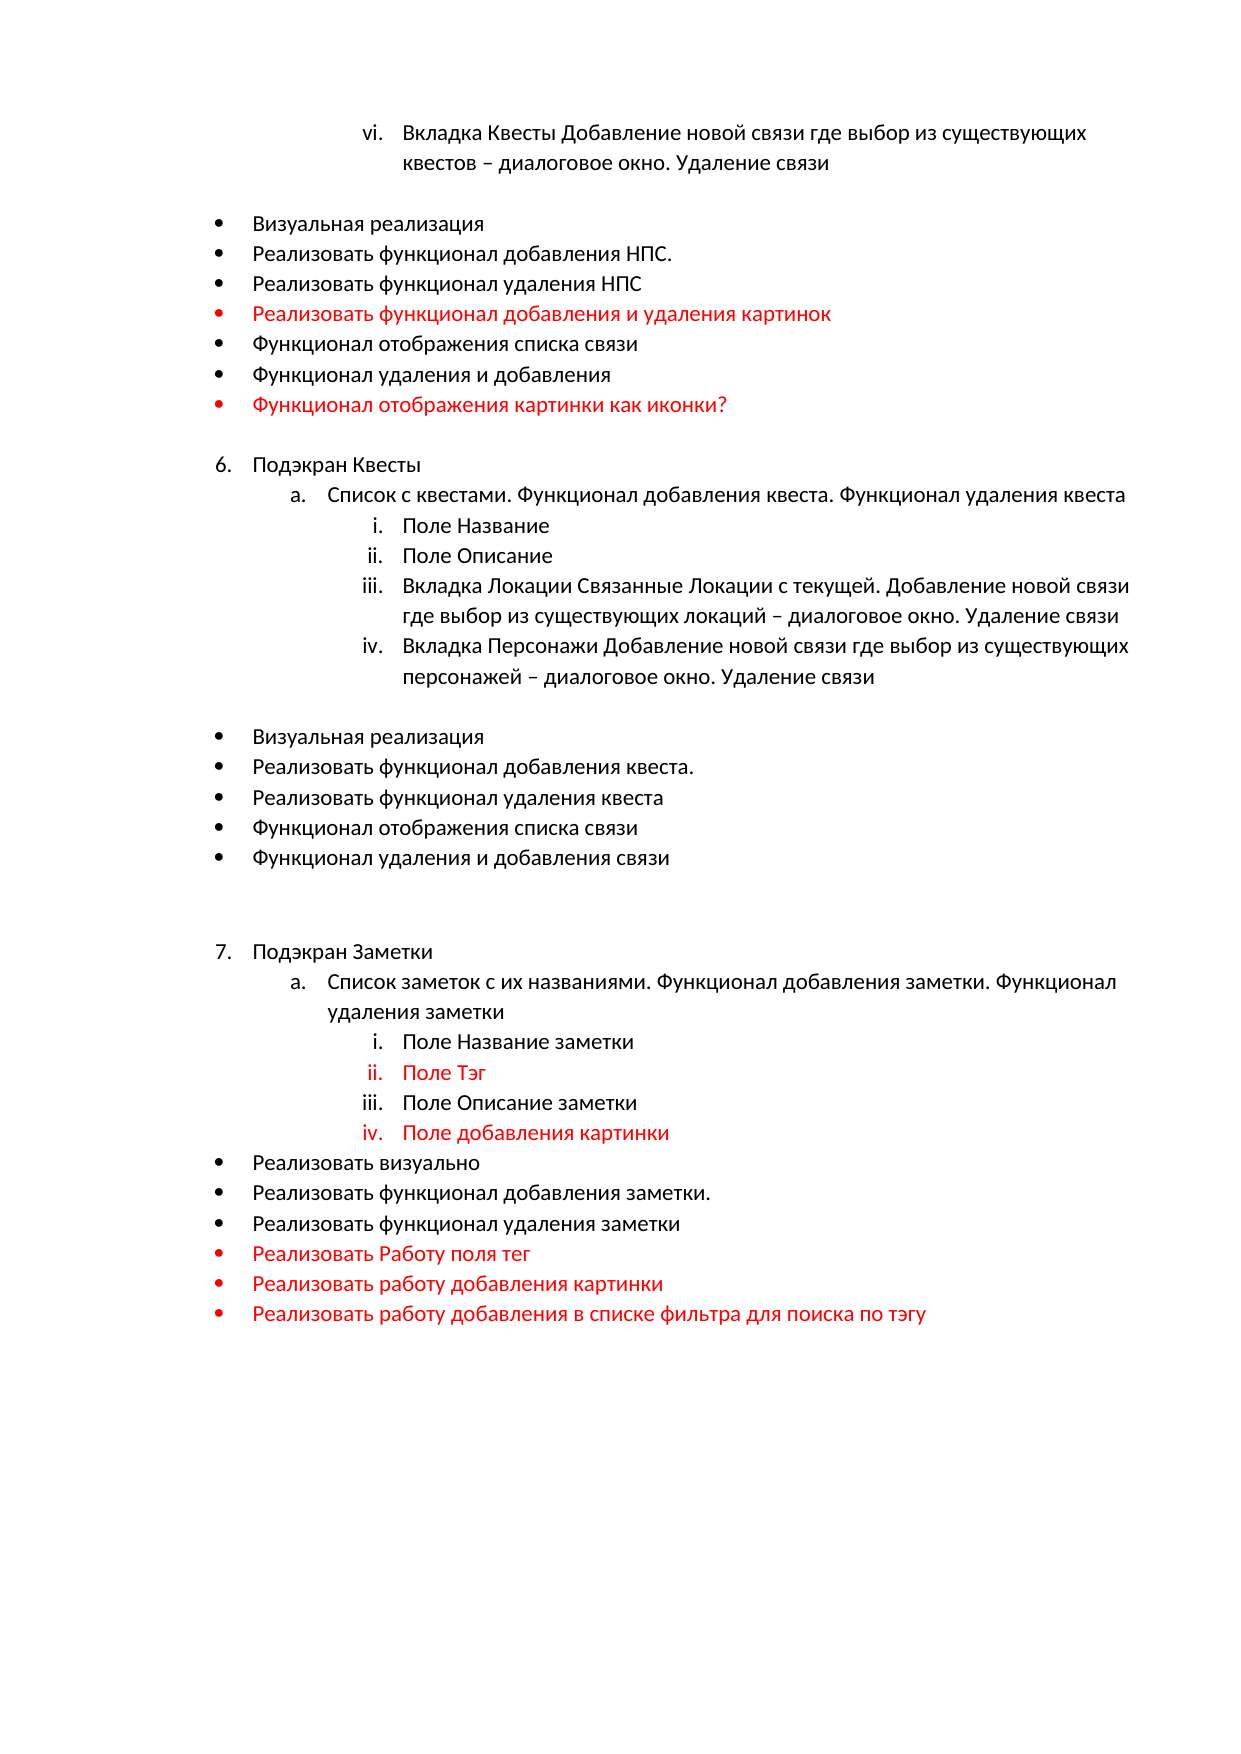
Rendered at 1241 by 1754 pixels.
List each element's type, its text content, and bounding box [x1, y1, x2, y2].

list Реализовать работу добавления картинки [215, 1269, 1152, 1297]
list Подэкран Заметки [215, 937, 1152, 965]
list Реализовать функционал удаления НПС [215, 269, 1152, 297]
list Реализовать функционал добавления НПС. [215, 239, 1152, 267]
list Список заметок с их названиями. Функционал добавления заметки. Функционал удаления заметки [290, 967, 1152, 1025]
list Реализовать работу добавления в списке фильтра для поиска по тэгу [215, 1299, 1152, 1327]
list Вкладка Квесты Добавление новой связи где выбор из существующих квестов – диалоговое окно. Удаление связи [383, 118, 1152, 176]
list Реализовать функционал добавления квеста. [215, 752, 1152, 781]
list Поле добавления картинки [383, 1118, 1152, 1146]
list Реализовать функционал удаления заметки [215, 1209, 1152, 1237]
list Поле Описание заметки [383, 1088, 1152, 1116]
list Визуальная реализация [215, 722, 1152, 750]
list Реализовать функционал удаления квеста [215, 783, 1152, 811]
list Вкладка Локации Связанные Локации с текущей. Добавление новой связи где выбор из существующих локаций – диалоговое окно. Удаление связи [383, 571, 1152, 629]
list Поле Тэг [383, 1058, 1152, 1086]
list Поле Название заметки [383, 1027, 1152, 1056]
list Список с квестами. Функционал добавления квеста. Функционал удаления квеста [290, 481, 1152, 509]
list Поле Название [383, 511, 1152, 539]
list Функционал отображения картинки как иконки? [215, 390, 1152, 418]
list Визуальная реализация [215, 209, 1152, 237]
list Функционал удаления и добавления [215, 360, 1152, 388]
list Реализовать визуально [215, 1148, 1152, 1176]
list Поле Описание [383, 541, 1152, 569]
list Подэкран Квесты [215, 450, 1152, 478]
list Реализовать функционал добавления заметки. [215, 1178, 1152, 1207]
list Реализовать функционал добавления и удаления картинок [215, 299, 1152, 327]
list Вкладка Персонажи Добавление новой связи где выбор из существующих персонажей – диалоговое окно. Удаление связи [383, 632, 1152, 690]
list Реализовать Работу поля тег [215, 1239, 1152, 1267]
list Функционал отображения списка связи [215, 813, 1152, 841]
list Функционал отображения списка связи [215, 329, 1152, 358]
list Функционал удаления и добавления связи [215, 843, 1152, 871]
